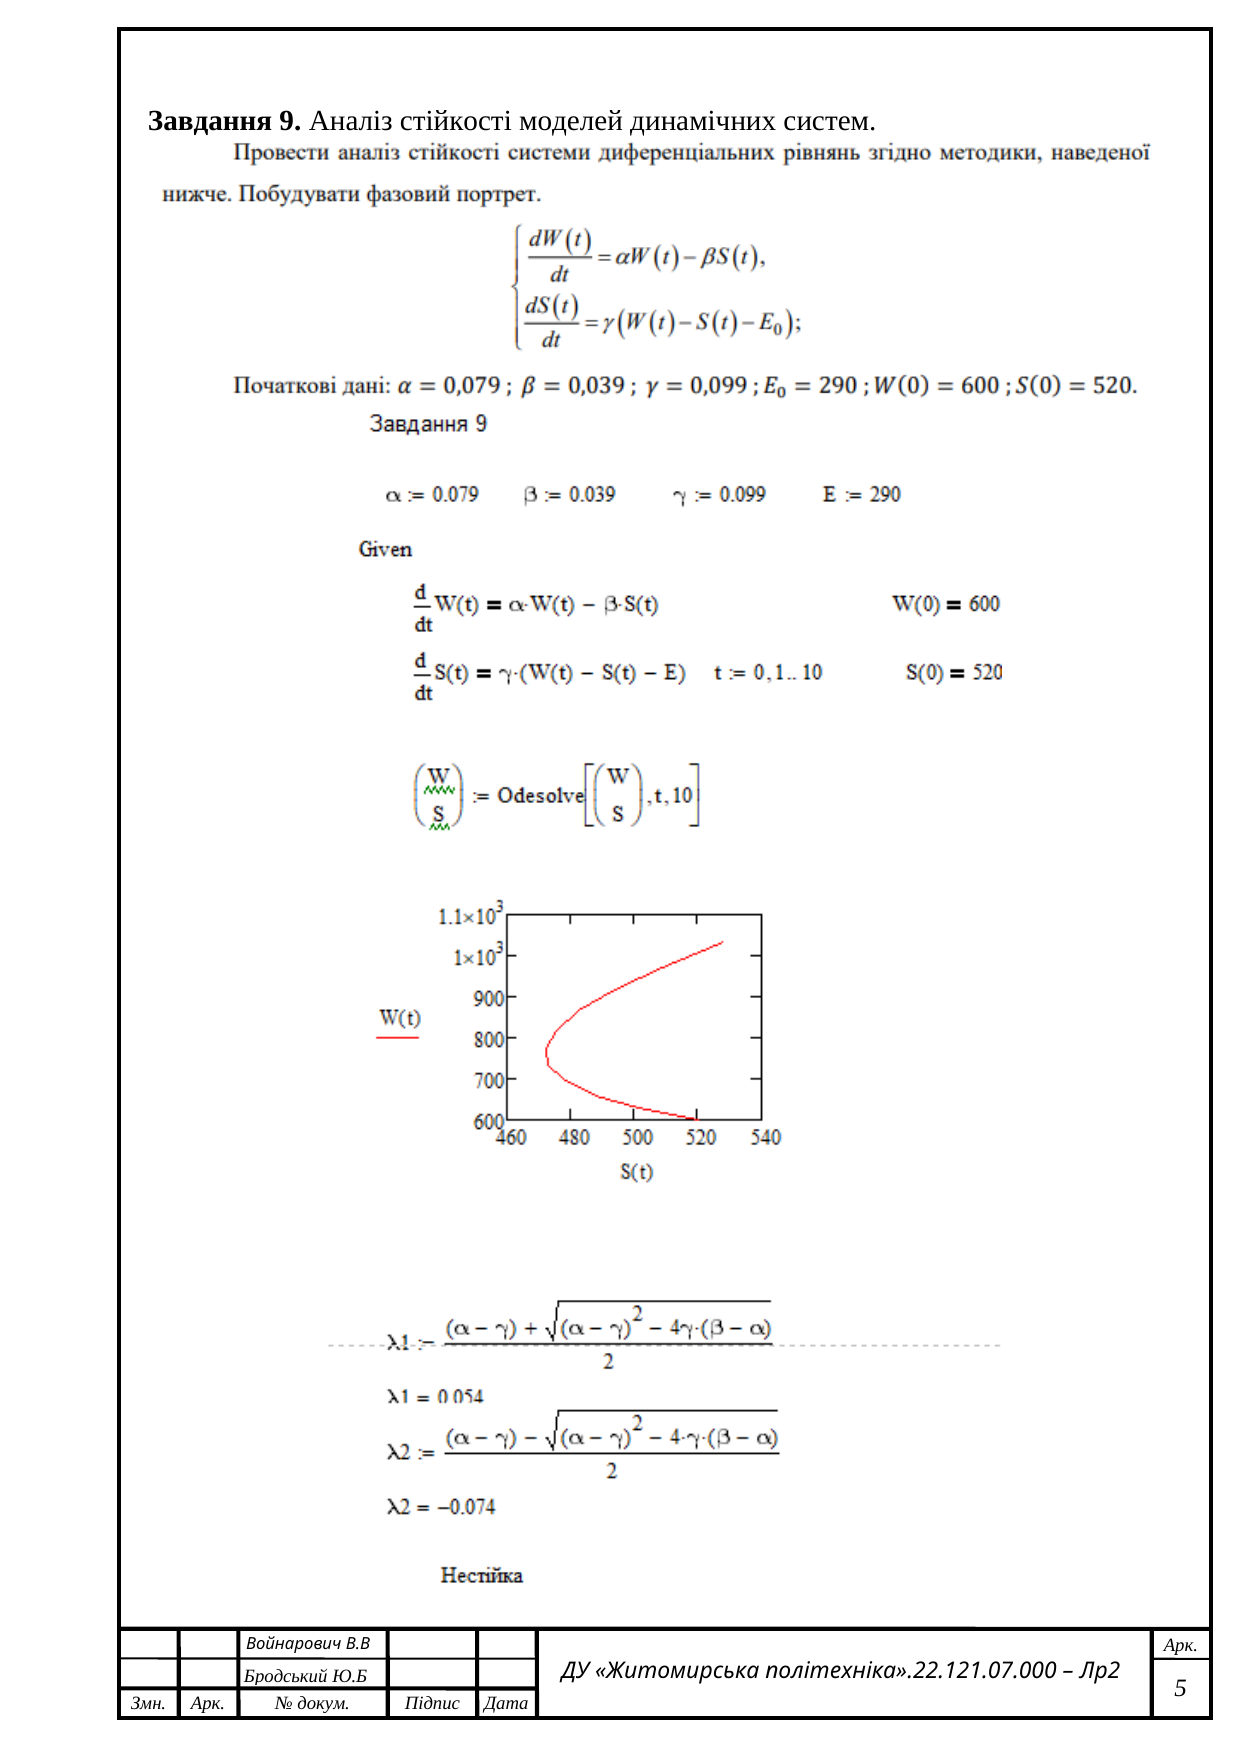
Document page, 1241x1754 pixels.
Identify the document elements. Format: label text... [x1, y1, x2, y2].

picture [148, 136, 1181, 1600]
text Завдання 9. Аналіз стійкості моделей динамічних систем. [148, 103, 1181, 136]
